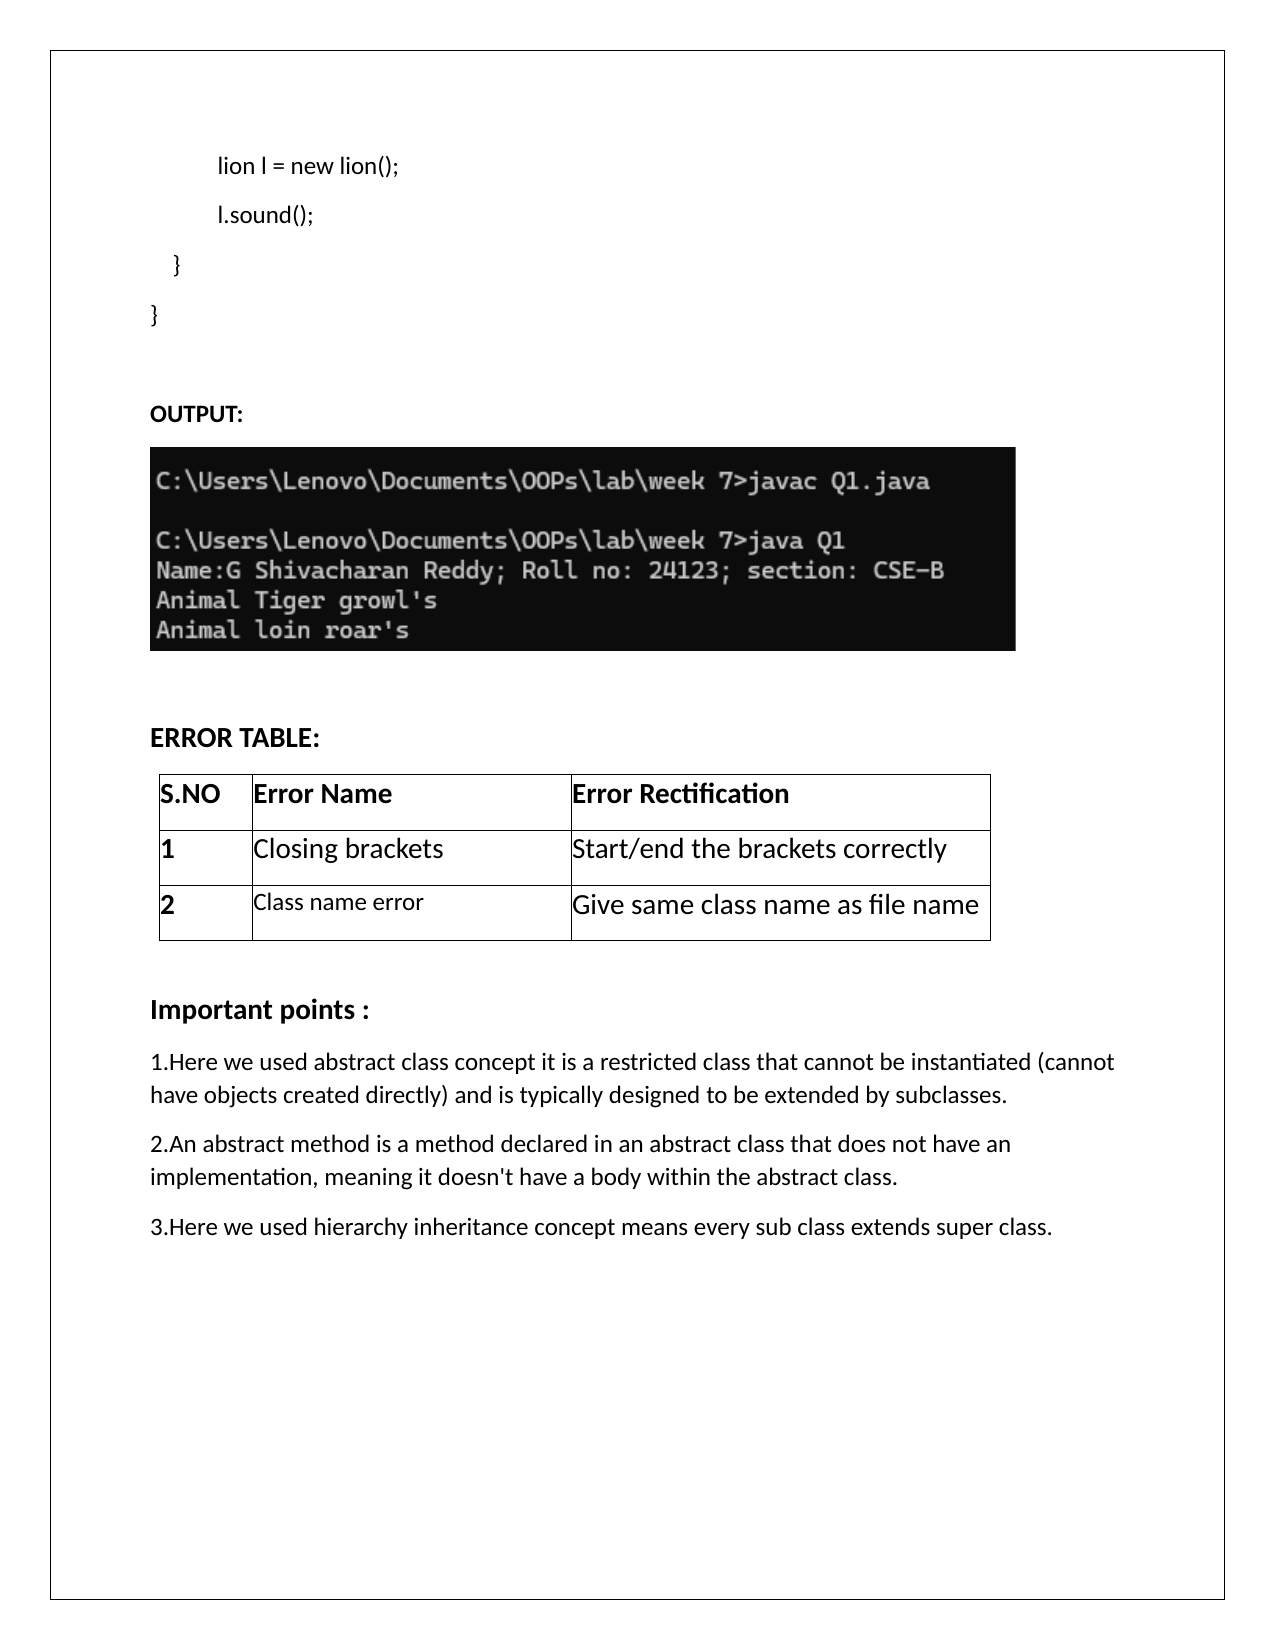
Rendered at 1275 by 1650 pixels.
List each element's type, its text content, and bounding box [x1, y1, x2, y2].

text 3.Here we used hierarchy inheritance concept means every sub class extends super class. [150, 1211, 1125, 1242]
text Important points : [150, 991, 1125, 1027]
table_cell Give same class name as file name [572, 886, 990, 940]
text 1.Here we used abstract class concept it is a restricted class that cannot be instantiated (cannot have objects created directly) and is typically designed to be extended by subclasses. [150, 1046, 1125, 1109]
table_cell 2 [160, 886, 252, 940]
table_header S.NO [160, 775, 252, 829]
table_cell Closing brackets [253, 831, 571, 885]
text } [150, 249, 1125, 280]
text lion l = new lion(); [150, 150, 1125, 181]
text ERROR TABLE: [150, 719, 1125, 755]
picture [150, 447, 1016, 651]
text l.sound(); [150, 199, 1125, 230]
text OUTPUT: [150, 398, 1125, 428]
table_header Error Name [253, 775, 571, 829]
table_cell Start/end the brackets correctly [572, 831, 990, 885]
table_cell Class name error [253, 886, 571, 940]
table_header Error Rectification [572, 775, 990, 829]
text } [150, 299, 1125, 329]
table_cell 1 [160, 831, 252, 885]
text 2.An abstract method is a method declared in an abstract class that does not have an implementation, meaning it doesn't have a body within the abstract class. [150, 1129, 1125, 1192]
